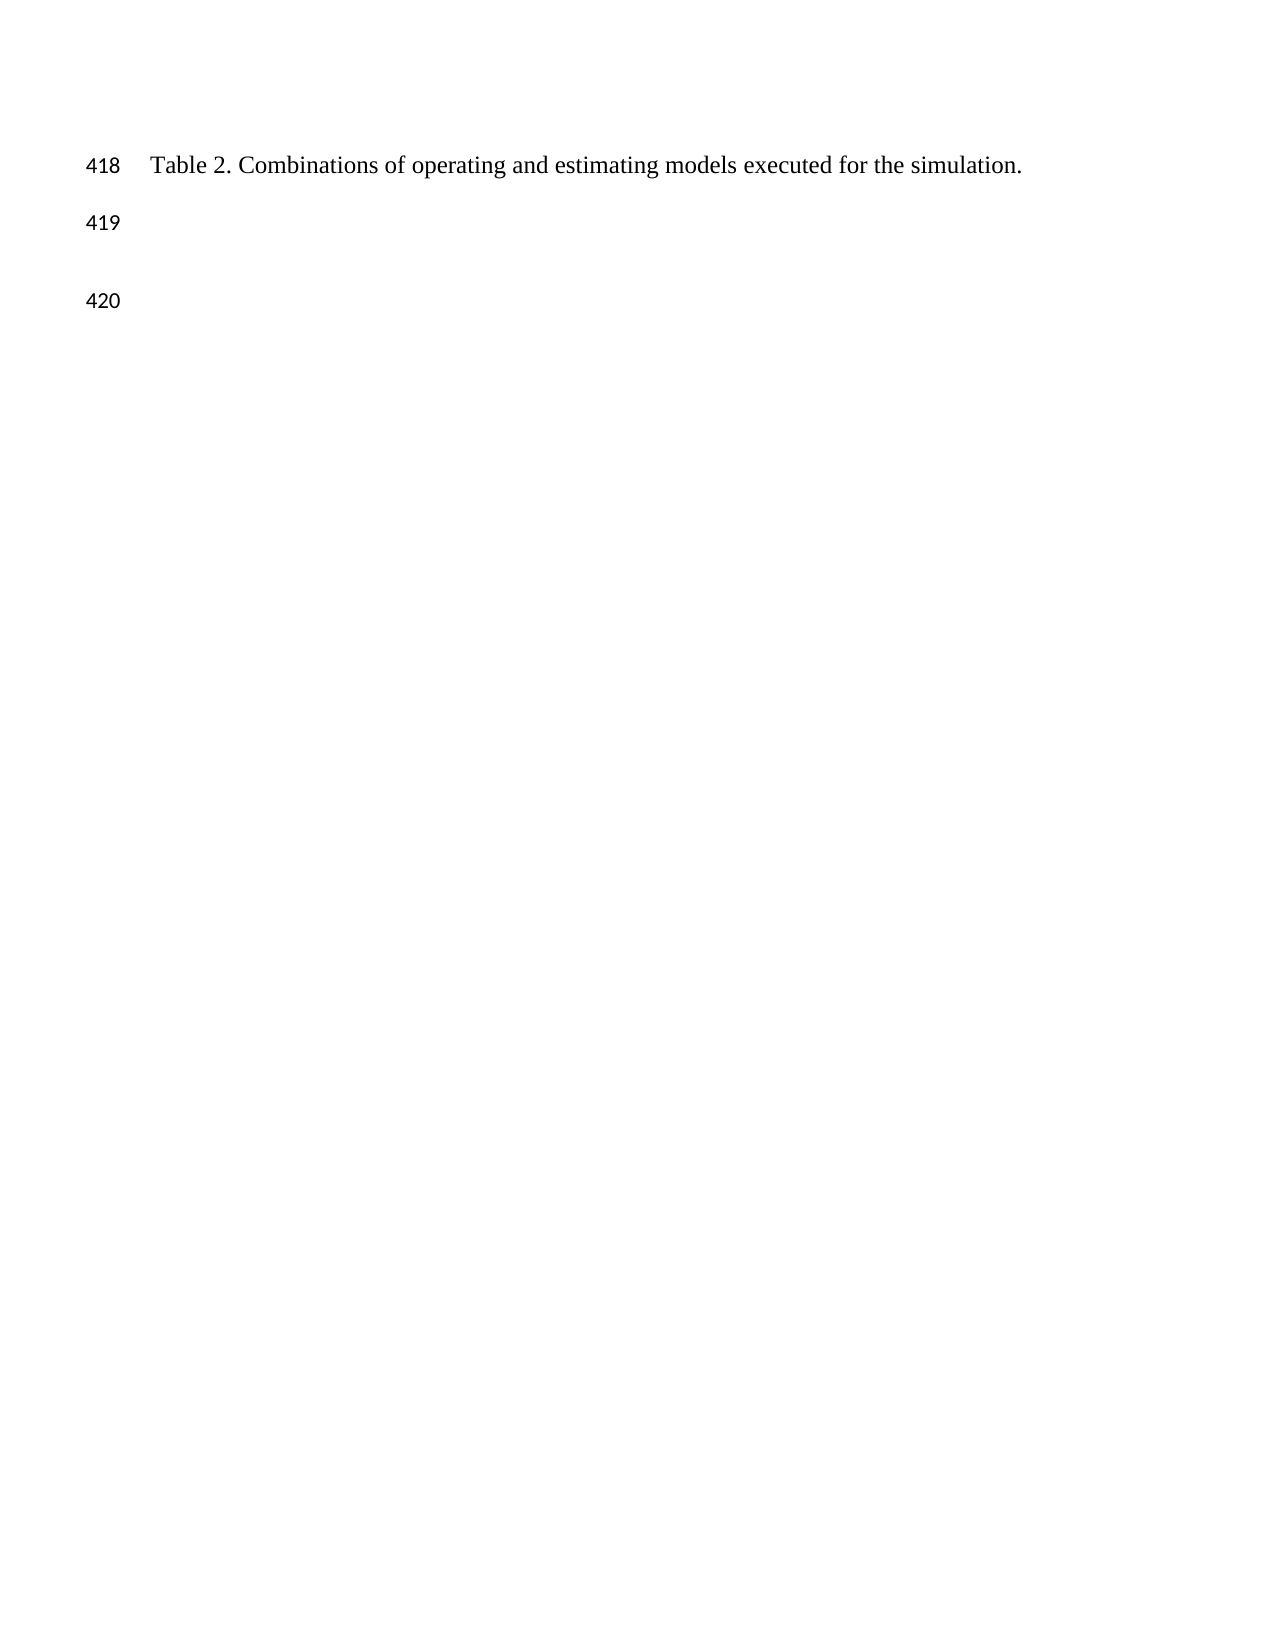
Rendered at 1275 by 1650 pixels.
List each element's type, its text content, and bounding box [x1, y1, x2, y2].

text Table 2. Combinations of operating and estimating models executed for the simulation. [150, 150, 1125, 179]
